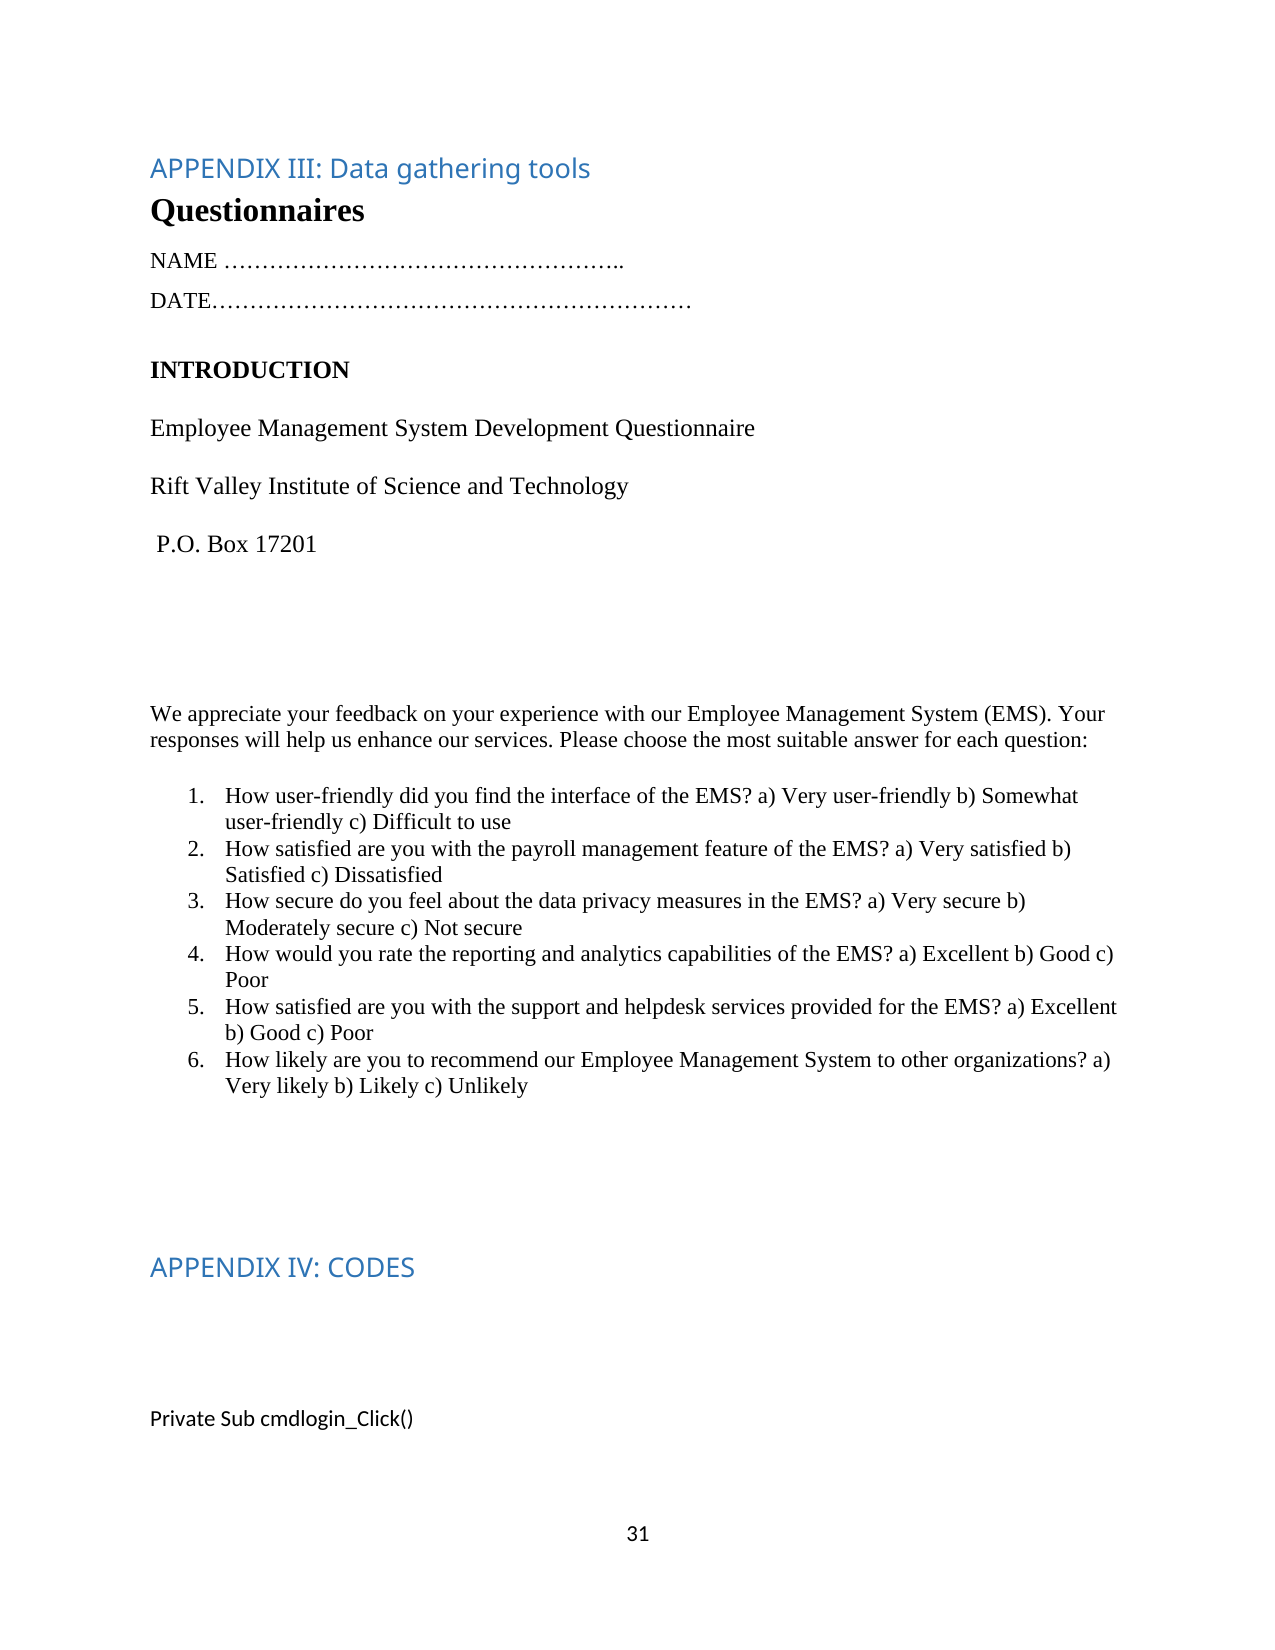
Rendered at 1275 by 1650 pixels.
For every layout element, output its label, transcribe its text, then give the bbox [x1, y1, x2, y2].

text Rift Valley Institute of Science and Technology [150, 471, 1125, 500]
text Employee Management System Development Questionnaire [150, 413, 1125, 442]
subtitle APPENDIX III: Data gathering tools [150, 150, 1125, 187]
text We appreciate your feedback on your experience with our Employee Management System (EMS). Your responses will help us enhance our services. Please choose the most suitable answer for each question: [150, 700, 1125, 753]
text Questionnaires [150, 190, 1125, 228]
text P.O. Box 17201 [150, 529, 1125, 558]
text INTRODUCTION [150, 355, 1125, 384]
list How user-friendly did you find the interface of the EMS? a) Very user-friendly b) Somewhat user-friendly c) Difficult to use [187, 782, 1125, 835]
text Private Sub cmdlogin_Click() [150, 1404, 1125, 1432]
list How likely are you to recommend our Employee Management System to other organizations? a) Very likely b) Likely c) Unlikely [187, 1046, 1125, 1098]
list How would you rate the reporting and analytics capabilities of the EMS? a) Excellent b) Good c) Poor [187, 940, 1125, 993]
text NAME …………………………………………….. DATE……………………………………………………… [150, 247, 1125, 313]
list How secure do you feel about the data privacy measures in the EMS? a) Very secure b) Moderately secure c) Not secure [187, 887, 1125, 940]
list How satisfied are you with the payroll management feature of the EMS? a) Very satisfied b) Satisfied c) Dissatisfied [187, 835, 1125, 887]
subtitle APPENDIX IV: CODES [150, 1248, 1125, 1285]
list How satisfied are you with the support and helpdesk services provided for the EMS? a) Excellent b) Good c) Poor [187, 993, 1125, 1046]
